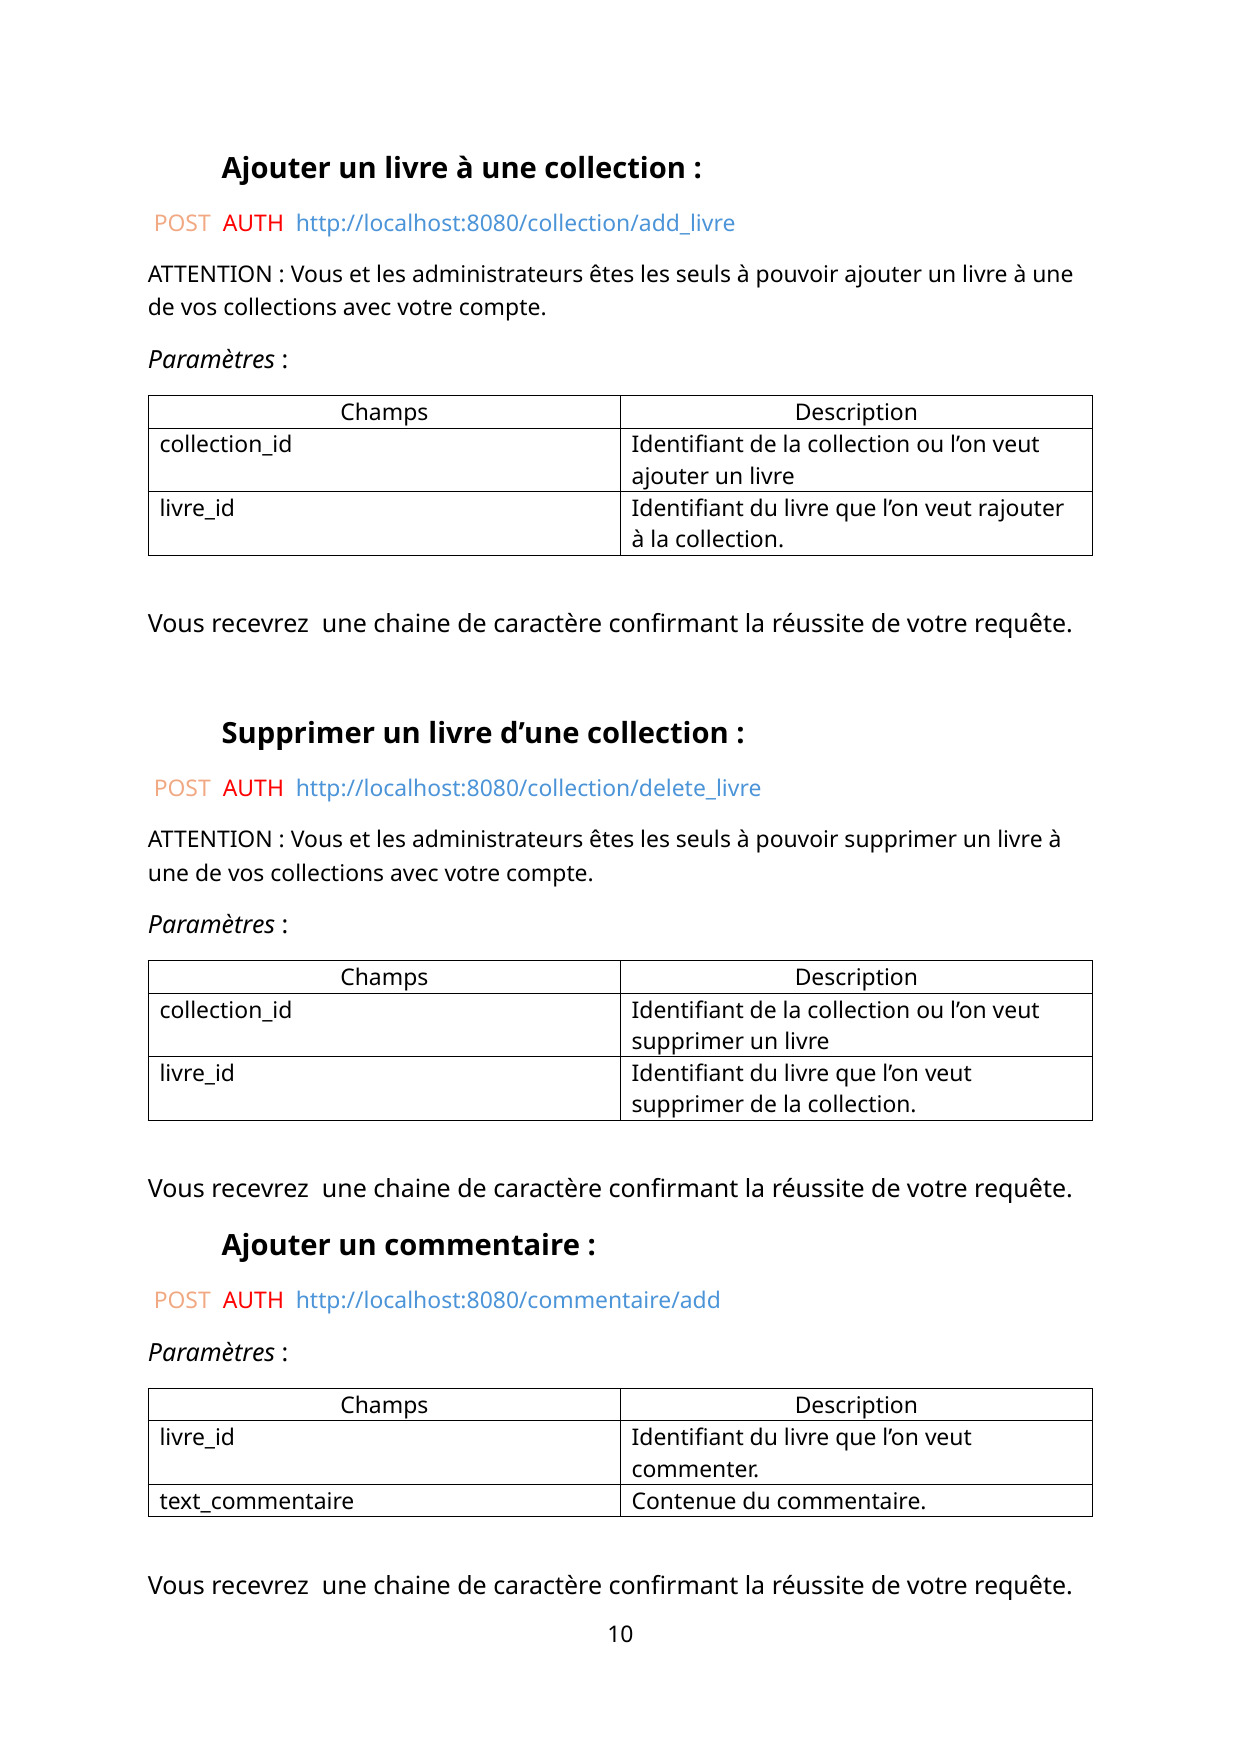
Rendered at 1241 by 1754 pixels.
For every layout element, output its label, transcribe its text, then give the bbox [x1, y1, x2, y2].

text Paramètres : [148, 907, 1093, 941]
text ATTENTION : Vous et les administrateurs êtes les seuls à pouvoir ajouter un livre à une de vos collections avec votre compte. [148, 257, 1093, 322]
table_cell Identifiant du livre que l’on veut commenter. [621, 1421, 1092, 1484]
text Paramètres : [148, 342, 1093, 376]
table_cell text_commentaire [149, 1485, 620, 1516]
text Vous recevrez une chaine de caractère confirmant la réussite de votre requête. [148, 1567, 1093, 1602]
table_cell livre_id [149, 492, 620, 554]
table_cell livre_id [149, 1057, 620, 1120]
table_header Description [621, 396, 1092, 427]
table_cell livre_id [149, 1421, 620, 1484]
text Vous recevrez une chaine de caractère confirmant la réussite de votre requête. [148, 1171, 1093, 1205]
table_header Description [621, 961, 1092, 993]
text ATTENTION : Vous et les administrateurs êtes les seuls à pouvoir supprimer un livre à une de vos collections avec votre compte. [148, 823, 1093, 888]
text Vous recevrez une chaine de caractère confirmant la réussite de votre requête. [148, 606, 1093, 640]
text Ajouter un commentaire : [148, 1224, 1093, 1264]
table_header Description [621, 1389, 1092, 1420]
text Ajouter un livre à une collection : [148, 148, 1093, 187]
table_cell Contenue du commentaire. [621, 1485, 1092, 1516]
text POST AUTH http://localhost:8080/collection/delete_livre [148, 772, 1093, 803]
text POST AUTH http://localhost:8080/commentaire/add [148, 1284, 1093, 1315]
text Supprimer un livre d’une collection : [148, 713, 1093, 752]
table_cell collection_id [149, 994, 620, 1056]
text POST AUTH http://localhost:8080/collection/add_livre [148, 207, 1093, 238]
table_cell Identifiant du livre que l’on veut supprimer de la collection. [621, 1057, 1092, 1120]
table_cell Identifiant de la collection ou l’on veut ajouter un livre [621, 429, 1092, 491]
table_header Champs [149, 396, 620, 427]
table_cell Identifiant de la collection ou l’on veut supprimer un livre [621, 994, 1092, 1056]
table_header Champs [149, 961, 620, 993]
table_cell Identifiant du livre que l’on veut rajouter à la collection. [621, 492, 1092, 554]
table_header Champs [149, 1389, 620, 1420]
table_cell collection_id [149, 429, 620, 491]
text Paramètres : [148, 1334, 1093, 1368]
